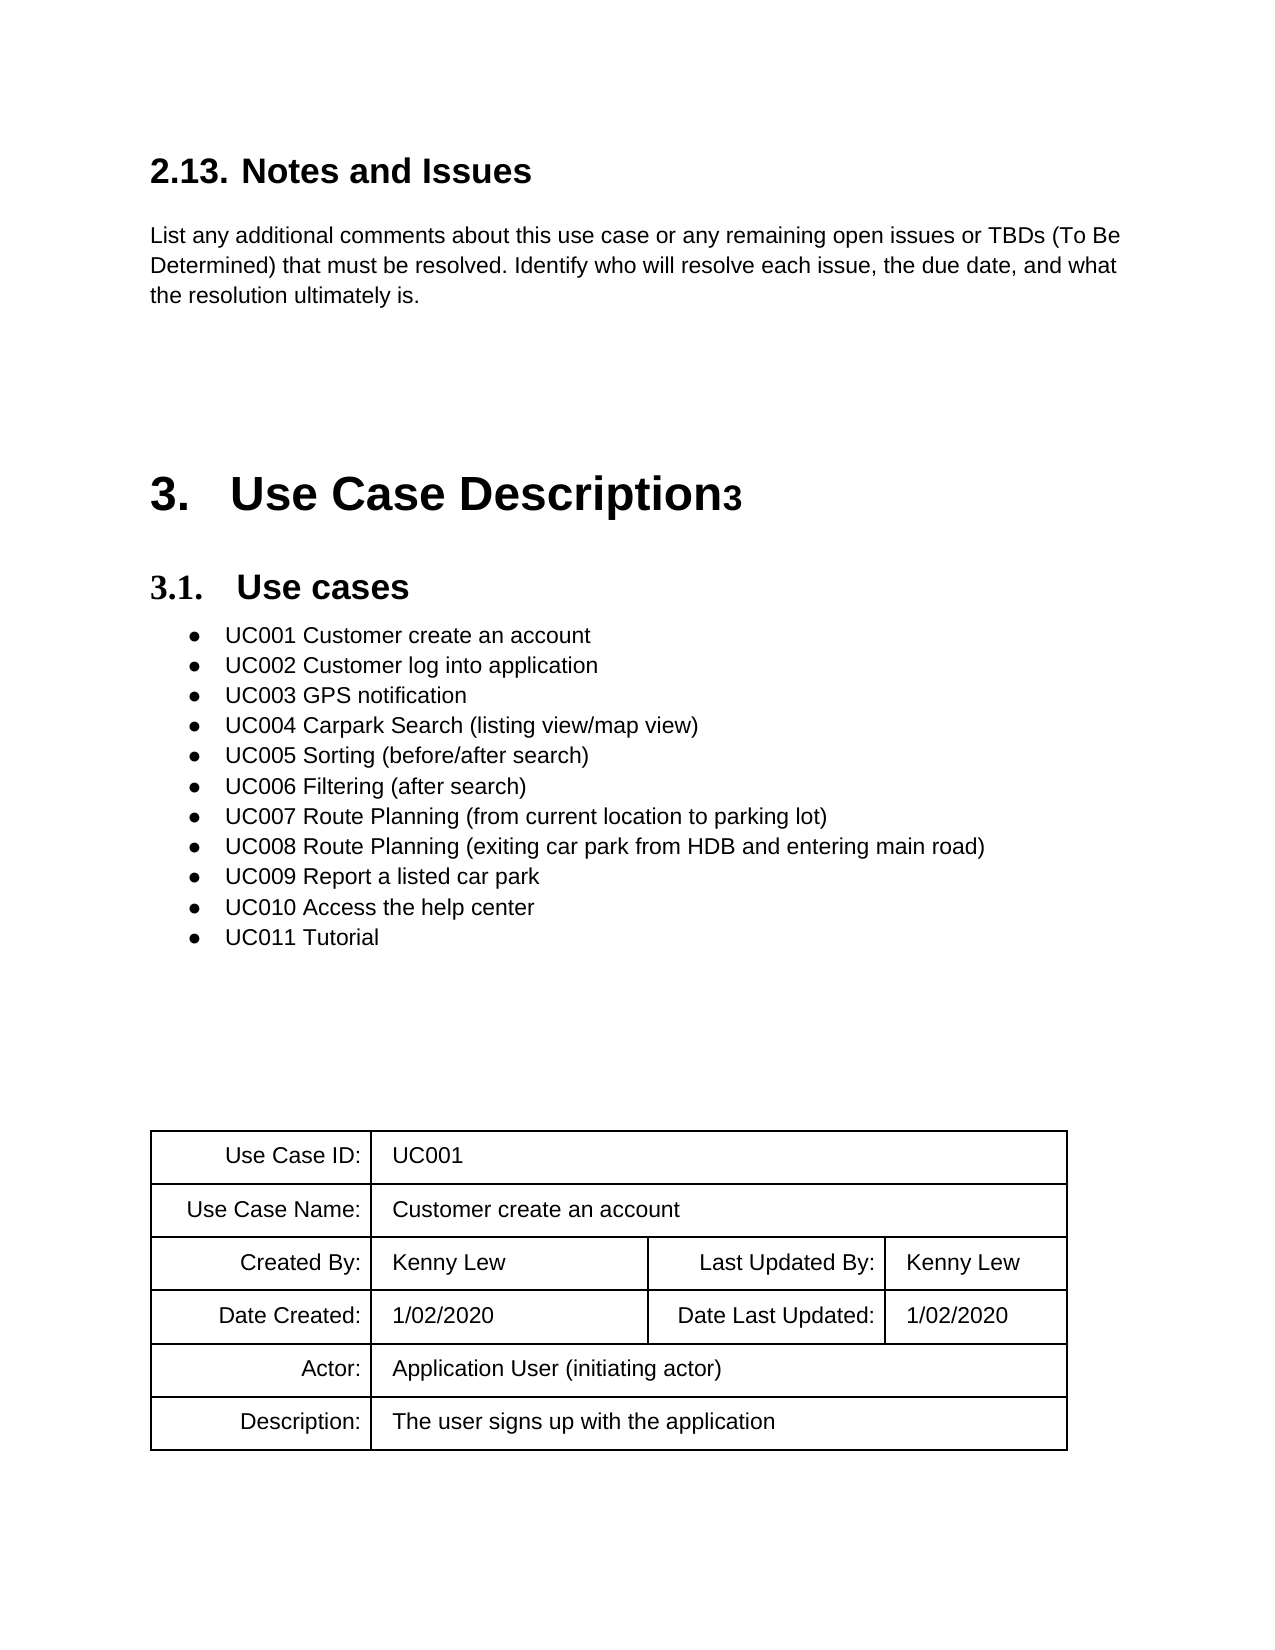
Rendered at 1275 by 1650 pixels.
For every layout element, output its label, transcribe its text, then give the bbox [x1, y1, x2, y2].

list UC010 Access the help center [187, 893, 1125, 920]
table_cell Customer create an account [372, 1185, 1066, 1236]
subtitle 3.1. Use cases [150, 566, 1125, 607]
table_cell Last Updated By: [649, 1238, 884, 1289]
table_cell Created By: [152, 1238, 370, 1289]
list UC005 Sorting (before/after search) [187, 742, 1125, 769]
list UC004 Carpark Search (listing view/map view) [187, 712, 1125, 739]
list UC002 Customer log into application [187, 652, 1125, 678]
table_cell Description: [152, 1398, 370, 1449]
list UC006 Filtering (after search) [187, 773, 1125, 799]
subtitle 2.13. Notes and Issues [150, 150, 1125, 191]
table_cell The user signs up with the application [372, 1398, 1066, 1449]
table_header UC001 [372, 1132, 1066, 1183]
list UC001 Customer create an account [187, 622, 1125, 648]
list UC009 Report a listed car park [187, 863, 1125, 890]
table_cell 1/02/2020 [372, 1291, 647, 1342]
subtitle 3. Use Case Description3 [150, 466, 1125, 521]
table_cell Date Last Updated: [649, 1291, 884, 1342]
table_header Use Case ID: [152, 1132, 370, 1183]
list UC008 Route Planning (exiting car park from HDB and entering main road) [187, 833, 1125, 859]
table_cell Use Case Name: [152, 1185, 370, 1236]
text List any additional comments about this use case or any remaining open issues or TBDs (To Be Determined) that must be resolved. Identify who will resolve each issue, the due date, and what the resolution ultimately is. [150, 222, 1125, 308]
table_cell Date Created: [152, 1291, 370, 1342]
table_cell Application User (initiating actor) [372, 1345, 1066, 1396]
list UC007 Route Planning (from current location to parking lot) [187, 803, 1125, 829]
table_cell Kenny Lew [372, 1238, 647, 1289]
table_cell 1/02/2020 [886, 1291, 1066, 1342]
table_cell Kenny Lew [886, 1238, 1066, 1289]
list UC003 GPS notification [187, 682, 1125, 708]
list UC011 Tutorial [187, 924, 1125, 950]
table_cell Actor: [152, 1345, 370, 1396]
